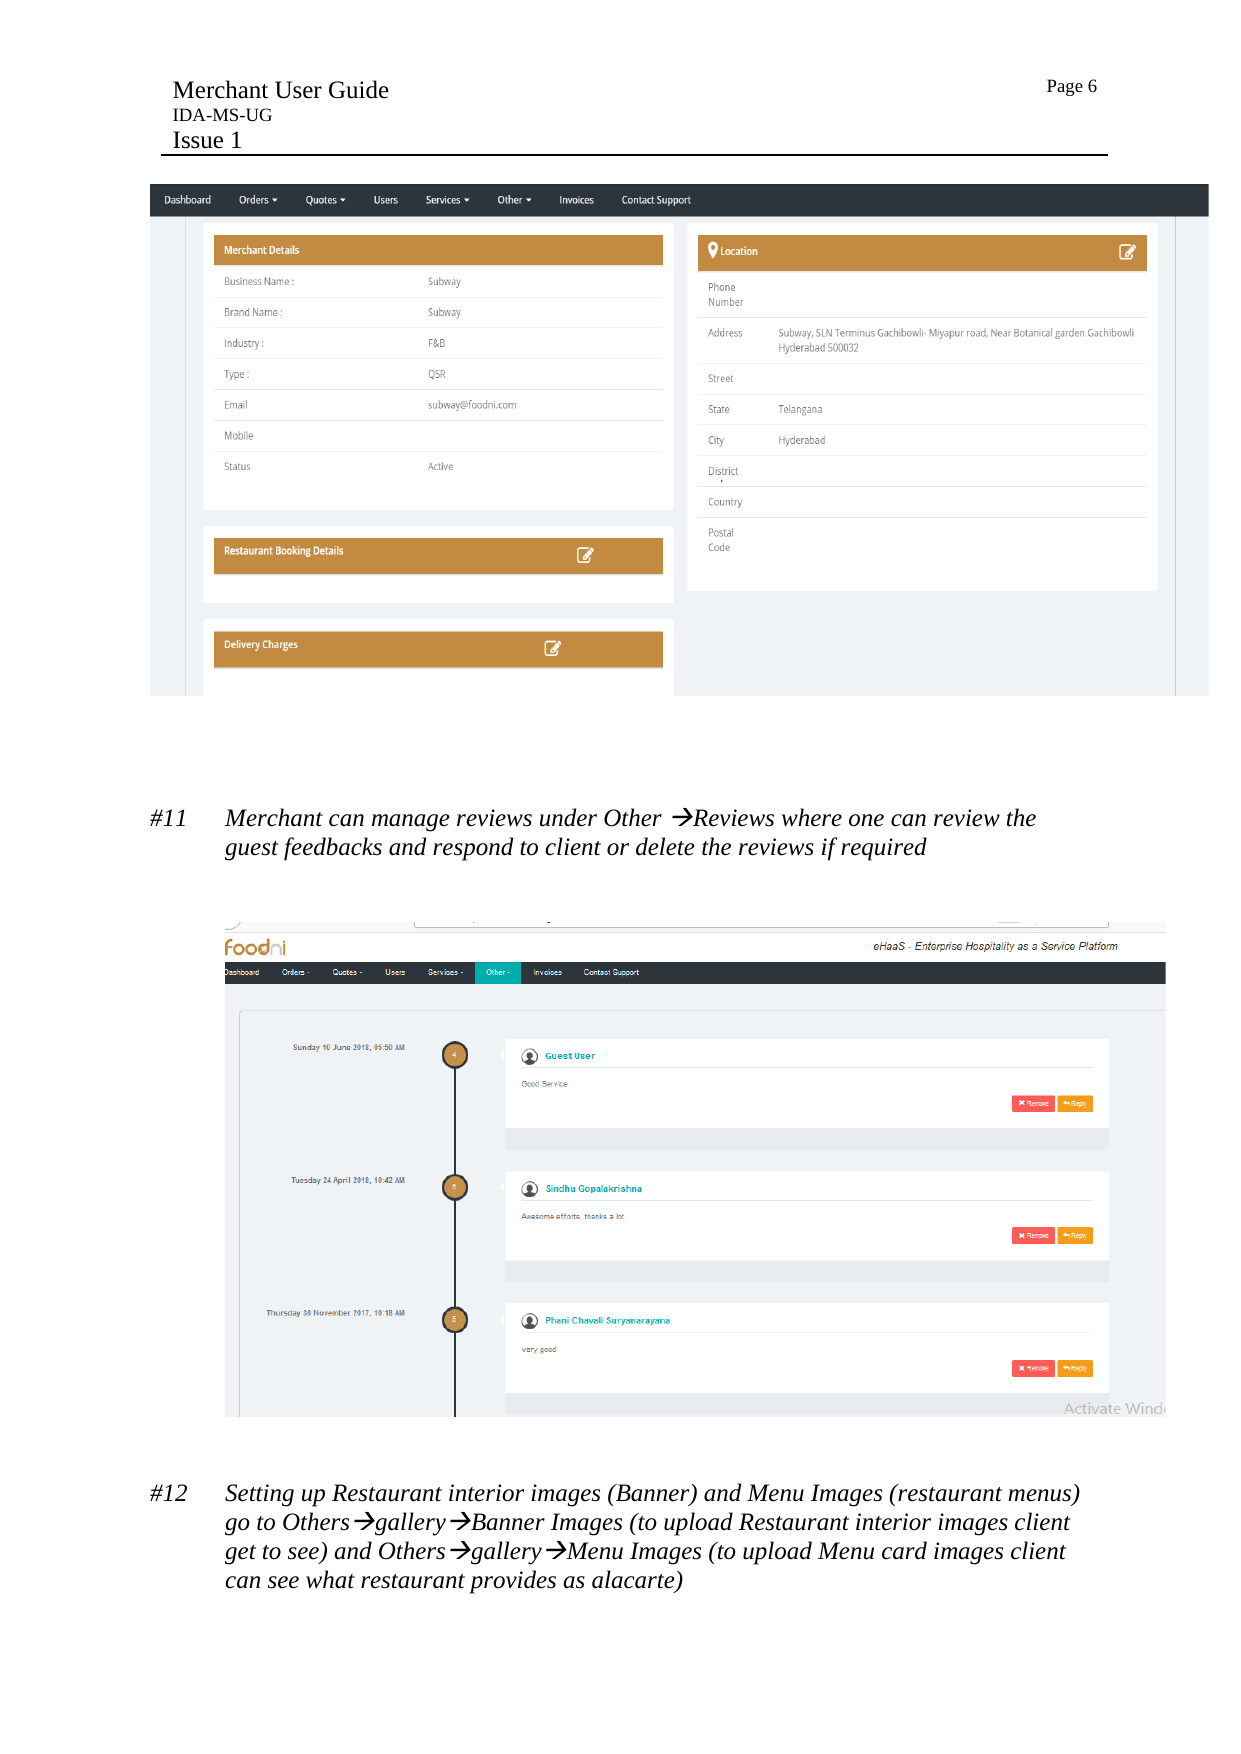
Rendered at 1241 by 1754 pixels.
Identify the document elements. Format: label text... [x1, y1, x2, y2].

list Merchant can manage reviews under Other Reviews where one can review the guest feedbacks and respond to client or delete the reviews if required [150, 803, 1090, 861]
picture [225, 922, 1166, 1417]
picture [150, 184, 1209, 696]
list Setting up Restaurant interior images (Banner) and Menu Images (restaurant menus) go to OthersgalleryBanner Images (to upload Restaurant interior images client get to see) and OthersgalleryMenu Images (to upload Menu card images client can see what restaurant provides as alacarte) [150, 1478, 1090, 1593]
